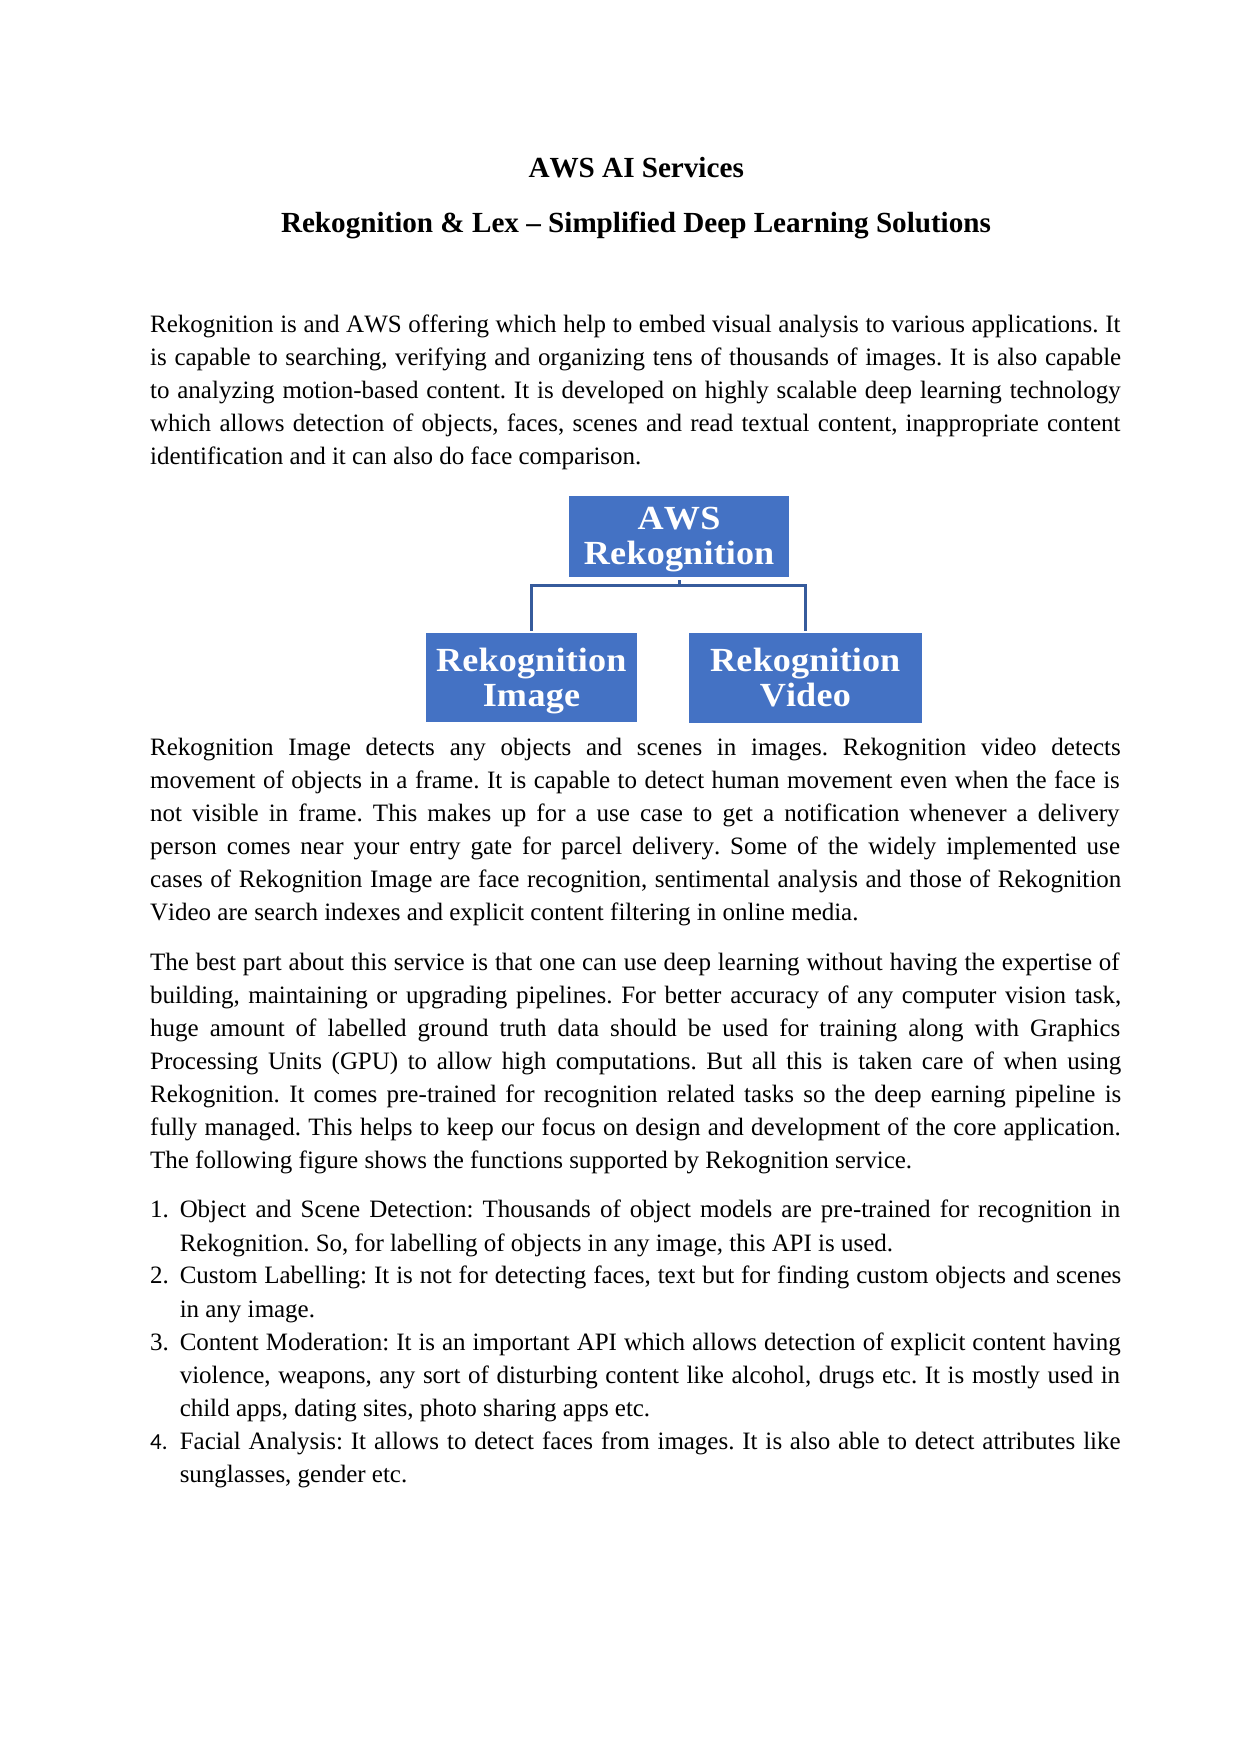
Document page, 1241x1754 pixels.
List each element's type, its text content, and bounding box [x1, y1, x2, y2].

list Facial Analysis: It allows to detect faces from images. It is also able to detect attributes like sunglasses, gender etc. [150, 1426, 1122, 1488]
text Rekognition & Lex – Simplified Deep Learning Solutions [150, 205, 1122, 239]
list Content Moderation: It is an important API which allows detection of explicit content having violence, weapons, any sort of disturbing content like alcohol, drugs etc. It is mostly used in child apps, dating sites, photo sharing apps etc. [150, 1327, 1122, 1421]
list Custom Labelling: It is not for detecting faces, text but for finding custom objects and scenes in any image. [150, 1261, 1122, 1322]
text Rekognition Image detects any objects and scenes in images. Rekognition video detects movement of objects in a frame. It is capable to detect human movement even when the face is not visible in frame. This makes up for a use case to get a notification whenever a delivery person comes near your entry gate for parcel delivery. Some of the widely implemented use cases of Rekognition Image are face recognition, sentimental analysis and those of Rekognition Video are search indexes and explicit content filtering in online media. [150, 732, 1122, 926]
text AWS AI Services [150, 150, 1122, 183]
text Rekognition is and AWS offering which help to embed visual analysis to various applications. It is capable to searching, verifying and organizing tens of thousands of images. It is also capable to analyzing motion-based content. It is developed on highly scalable deep learning technology which allows detection of objects, faces, scenes and read textual content, inappropriate content identification and it can also do face comparison. [150, 309, 1122, 470]
text The best part about this service is that one can use deep learning without having the expertise of building, maintaining or upgrading pipelines. For better accuracy of any computer vision task, huge amount of labelled ground truth data should be used for training along with Graphics Processing Units (GPU) to allow high computations. But all this is taken care of when using Rekognition. It comes pre-trained for recognition related tasks so the deep earning pipeline is fully managed. This helps to keep our focus on design and development of the core application. The following figure shows the functions supported by Rekognition service. [150, 947, 1122, 1174]
list Object and Scene Detection: Thousands of object models are pre-trained for recognition in Rekognition. So, for labelling of objects in any image, this API is used. [150, 1194, 1122, 1256]
